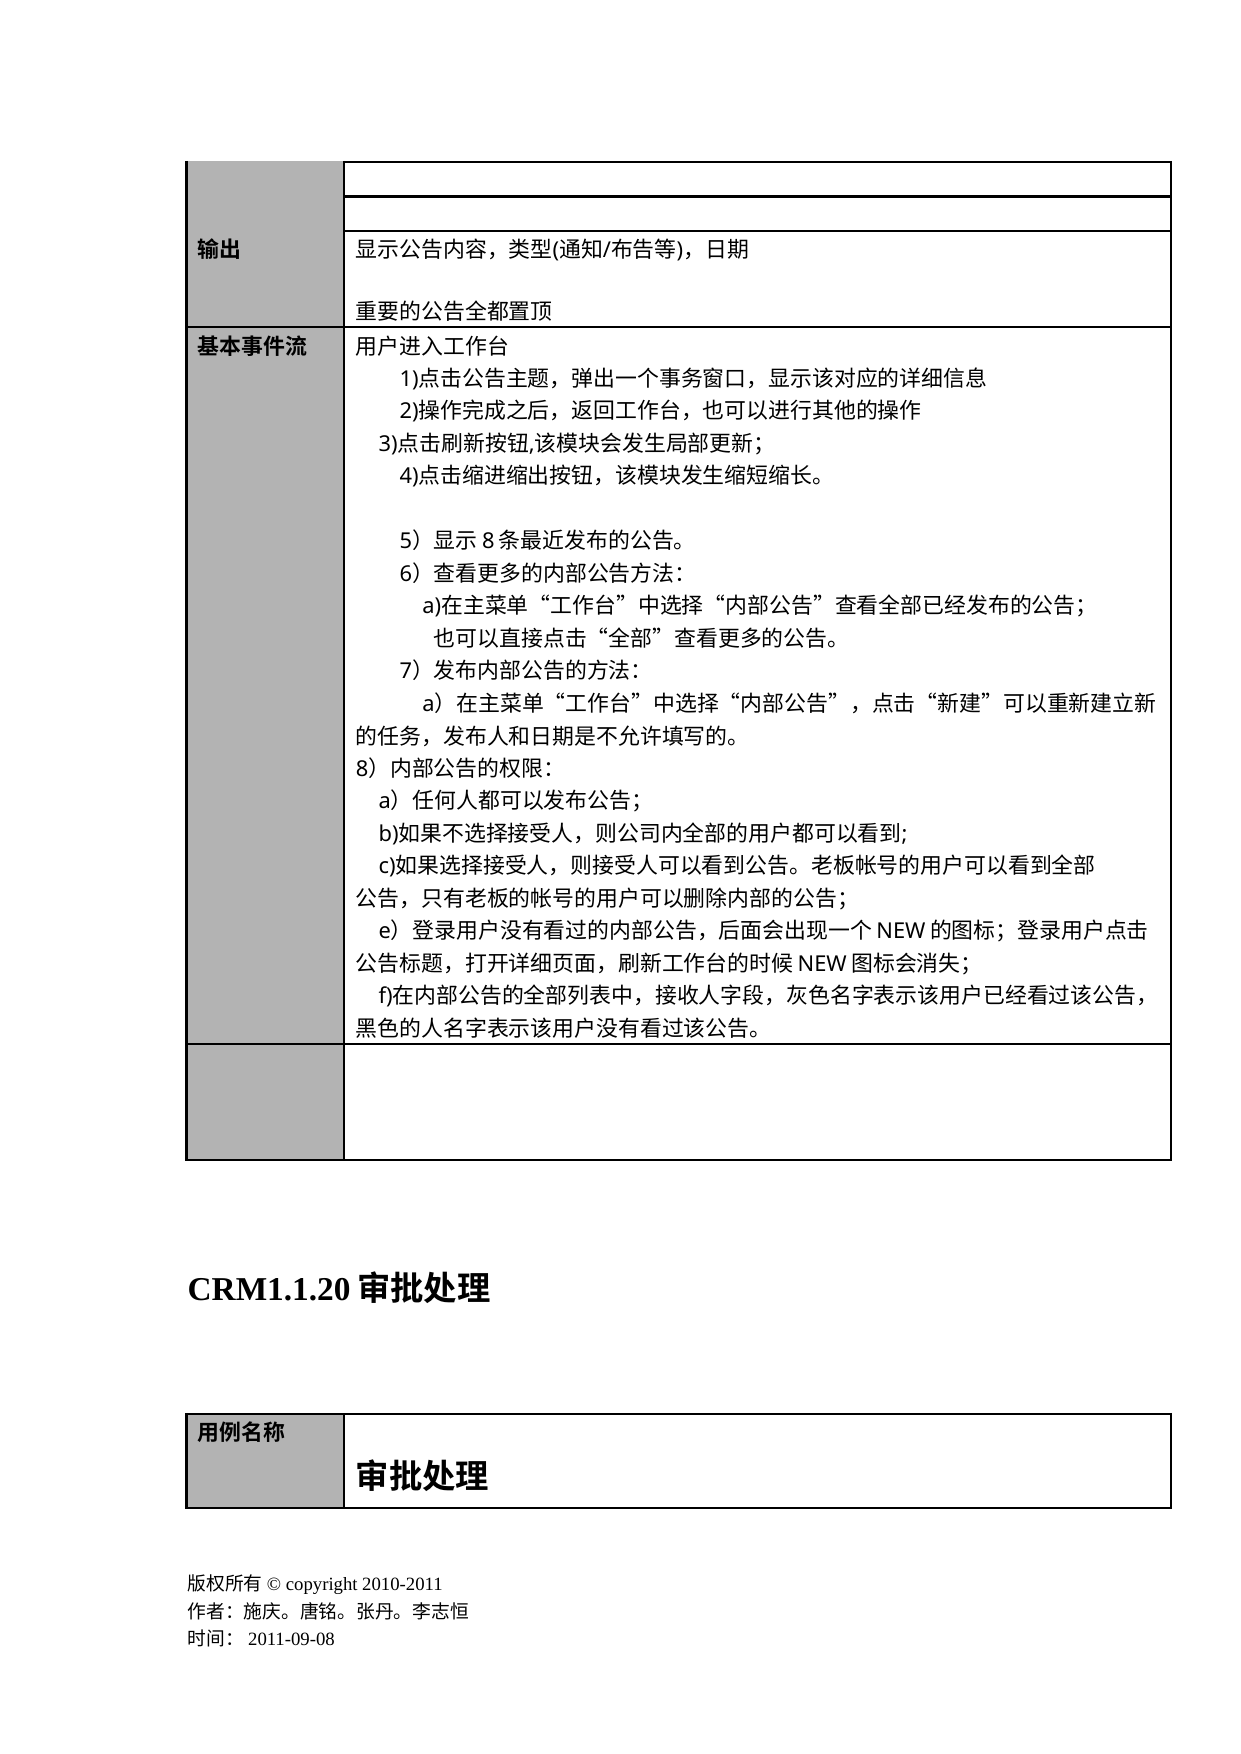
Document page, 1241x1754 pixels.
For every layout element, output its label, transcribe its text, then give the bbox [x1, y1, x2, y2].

table_cell [345, 198, 1170, 230]
table_cell [345, 163, 1170, 195]
table_cell [345, 1045, 1170, 1159]
table_cell 用户进入工作台 1)点击公告主题，弹出一个事务窗口，显示该对应的详细信息 2)操作完成之后，返回工作台，也可以进行其他的操作 3)点击刷新按钮,该模块会发生局部更新； 4)点击缩进缩出按钮，该模块发生缩短缩长。 5）显示8条最近发布的公告。 6）查看更多的内部公告方法： a)在主菜单“工作台”中选择“内部公告”查看全部已经发布的公告； 也可以直接点击“全部”查看更多的公告。 7）发布内部公告的方法： a）在主菜单“工作台”中选择“内部公告”，点击“新建”可以重新建立新的任务，发布人和日期是不允许填写的。 内部公告的权限： a）任何人都可以发布公告； b)如果不选择接受人，则公司内全部的用户都可以看到; c)如果选择接受人，则接受人可以看到公告。老板帐号的用户可以看到全部 公告，只有老板的帐号的用户可以删除内部的公告； e）登录用户没有看过的内部公告，后面会出现一个NEW的图标；登录用户点击公告标题，打开详细页面，刷新工作台的时候NEW图标会消失； f)在内部公告的全部列表中，接收人字段，灰色名字表示该用户已经看过该公告，黑色的人名字表示该用户没有看过该公告。 [345, 328, 1170, 1043]
subtitle CRM1.1.20审批处理 [187, 1253, 1053, 1318]
table_cell 基本事件流 [188, 328, 343, 1043]
table_header 用例名称 [188, 1415, 343, 1507]
table_header 审批处理 [345, 1415, 1170, 1507]
table_cell [188, 1045, 343, 1159]
table_cell 输出 [188, 230, 343, 326]
table_cell 显示公告内容，类型(通知/布告等)，日期 重要的公告全都置顶 [345, 232, 1170, 326]
